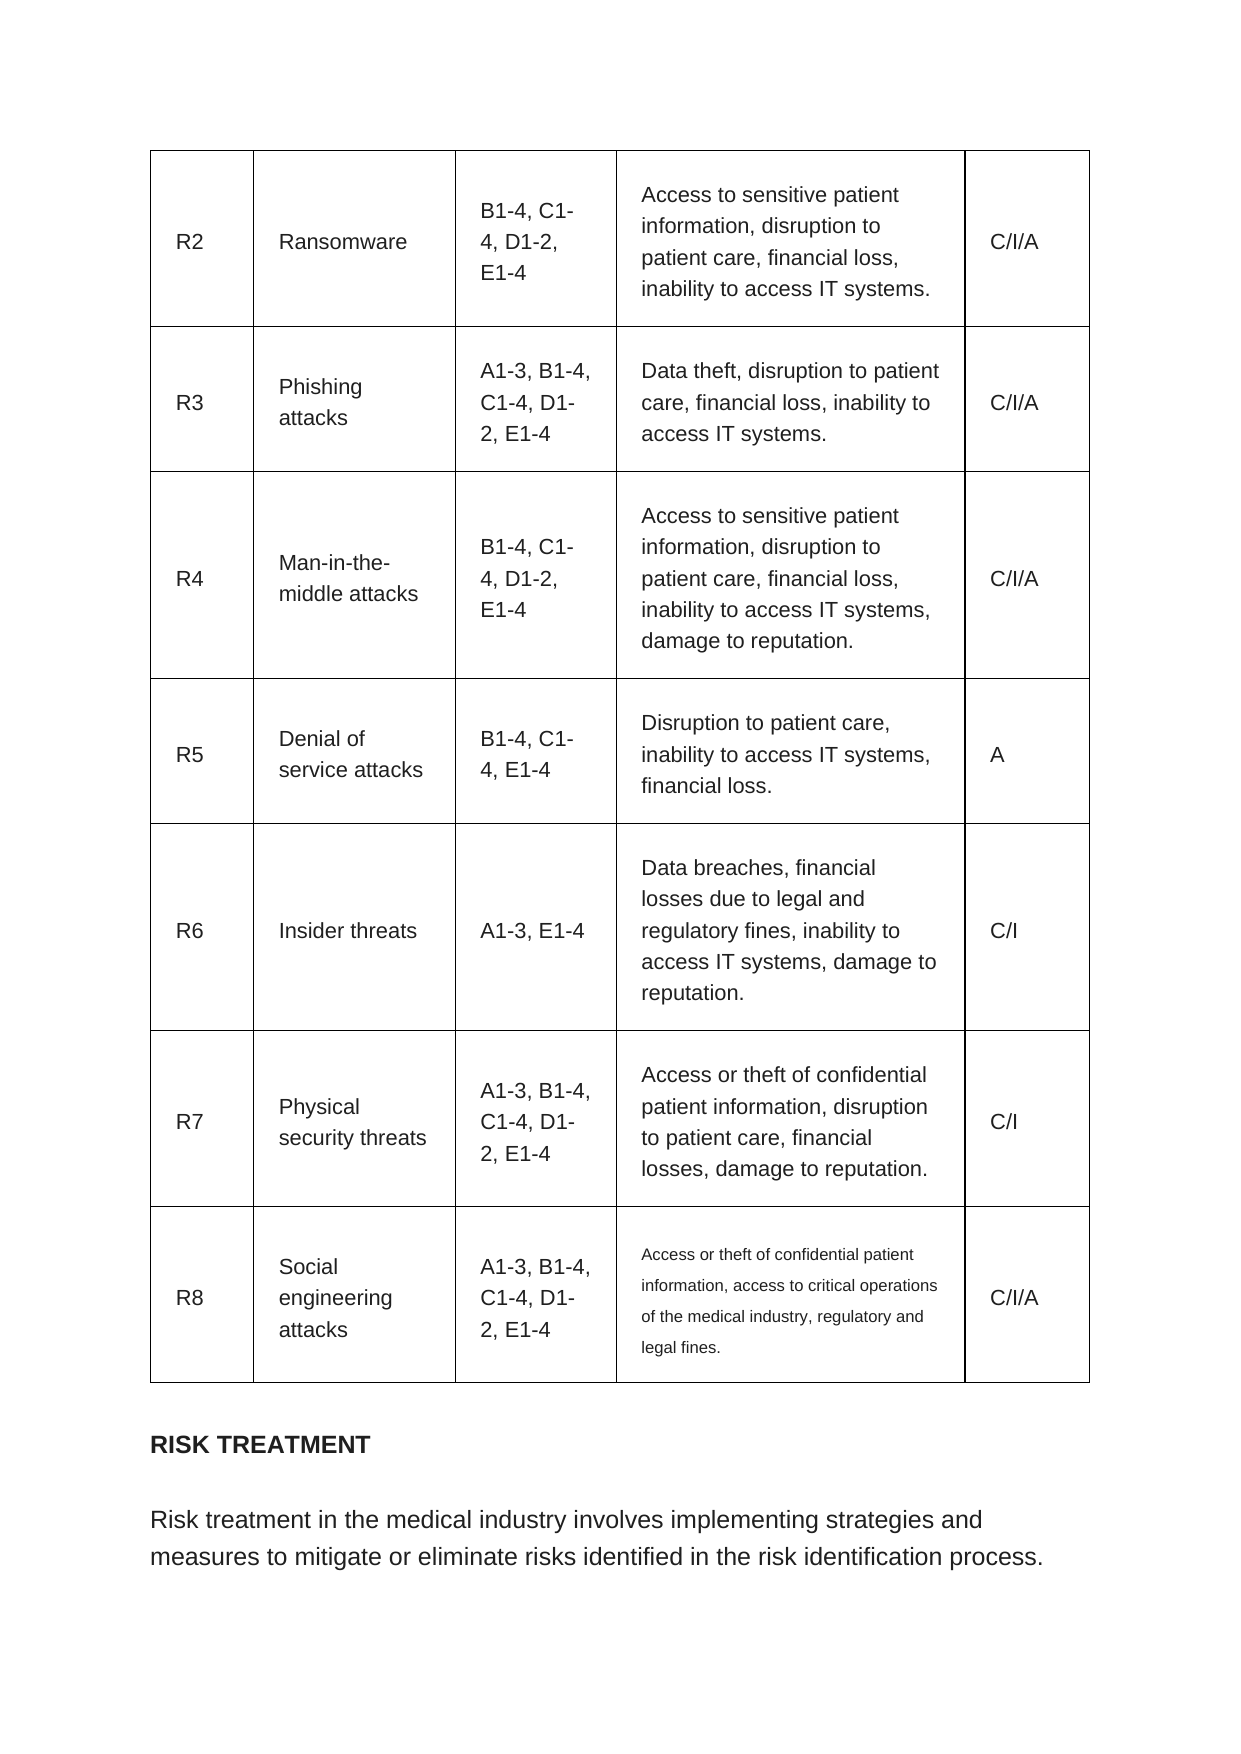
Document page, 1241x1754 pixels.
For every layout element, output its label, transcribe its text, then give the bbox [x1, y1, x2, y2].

table_cell Access to sensitive patient information, disruption to patient care, financial loss, inability to access IT systems. [617, 151, 964, 326]
table_cell C/I/A [966, 151, 1089, 326]
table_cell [456, 151, 616, 326]
table_cell Data breaches, financial losses due to legal and regulatory fines, inability to access IT systems, damage to reputation. [617, 824, 964, 1030]
table_cell B1-4, C1-4, D1-2, E1-4 [456, 472, 616, 678]
text RISK TREATMENT [150, 1421, 1090, 1458]
table_cell Data theft, disruption to patient care, financial loss, inability to access IT systems. [617, 327, 964, 471]
table_cell Access or theft of confidential patient information, access to critical operations of the medical industry, regulatory and legal fines. [617, 1207, 964, 1382]
table_cell Man-in-the-middle attacks [254, 472, 455, 678]
table_cell R6 [151, 824, 253, 1030]
table_cell Denial of service attacks [254, 679, 455, 823]
table_cell A [966, 679, 1089, 823]
table_cell R5 [151, 679, 253, 823]
table_cell C/I/A [966, 472, 1089, 678]
table_cell Access or theft of confidential patient information, disruption to patient care, financial losses, damage to reputation. [617, 1031, 964, 1206]
table_cell R7 [151, 1031, 253, 1206]
table_cell A1-3, B1-4, C1-4, D1-2, E1-4 [456, 1031, 616, 1206]
table_cell Phishing attacks [254, 327, 455, 471]
table_cell Physical security threats [254, 1031, 455, 1206]
table_cell R8 [151, 1207, 253, 1382]
table_cell B1-4, C1-4, E1-4 [456, 679, 616, 823]
table_cell C/I/A [966, 1207, 1089, 1382]
table_cell Social engineering attacks [254, 1207, 455, 1382]
table_cell C/I/A [966, 327, 1089, 471]
table_cell A1-3, B1-4, C1-4, D1-2, E1-4 [456, 1207, 616, 1382]
table_cell C/I [966, 824, 1089, 1030]
table_cell Access to sensitive patient information, disruption to patient care, financial loss, inability to access IT systems, damage to reputation. [617, 472, 964, 678]
table_cell R4 [151, 472, 253, 678]
table_cell Ransomware [254, 151, 455, 326]
table_cell C/I [966, 1031, 1089, 1206]
table_cell R2 [151, 151, 253, 326]
table_cell Disruption to patient care, inability to access IT systems, financial loss. [617, 679, 964, 823]
table_cell R3 [151, 327, 253, 471]
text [150, 1496, 1090, 1571]
table_cell A1-3, E1-4 [456, 824, 616, 1030]
table_cell A1-3, B1-4, C1-4, D1-2, E1-4 [456, 327, 616, 471]
table_cell Insider threats [254, 824, 455, 1030]
